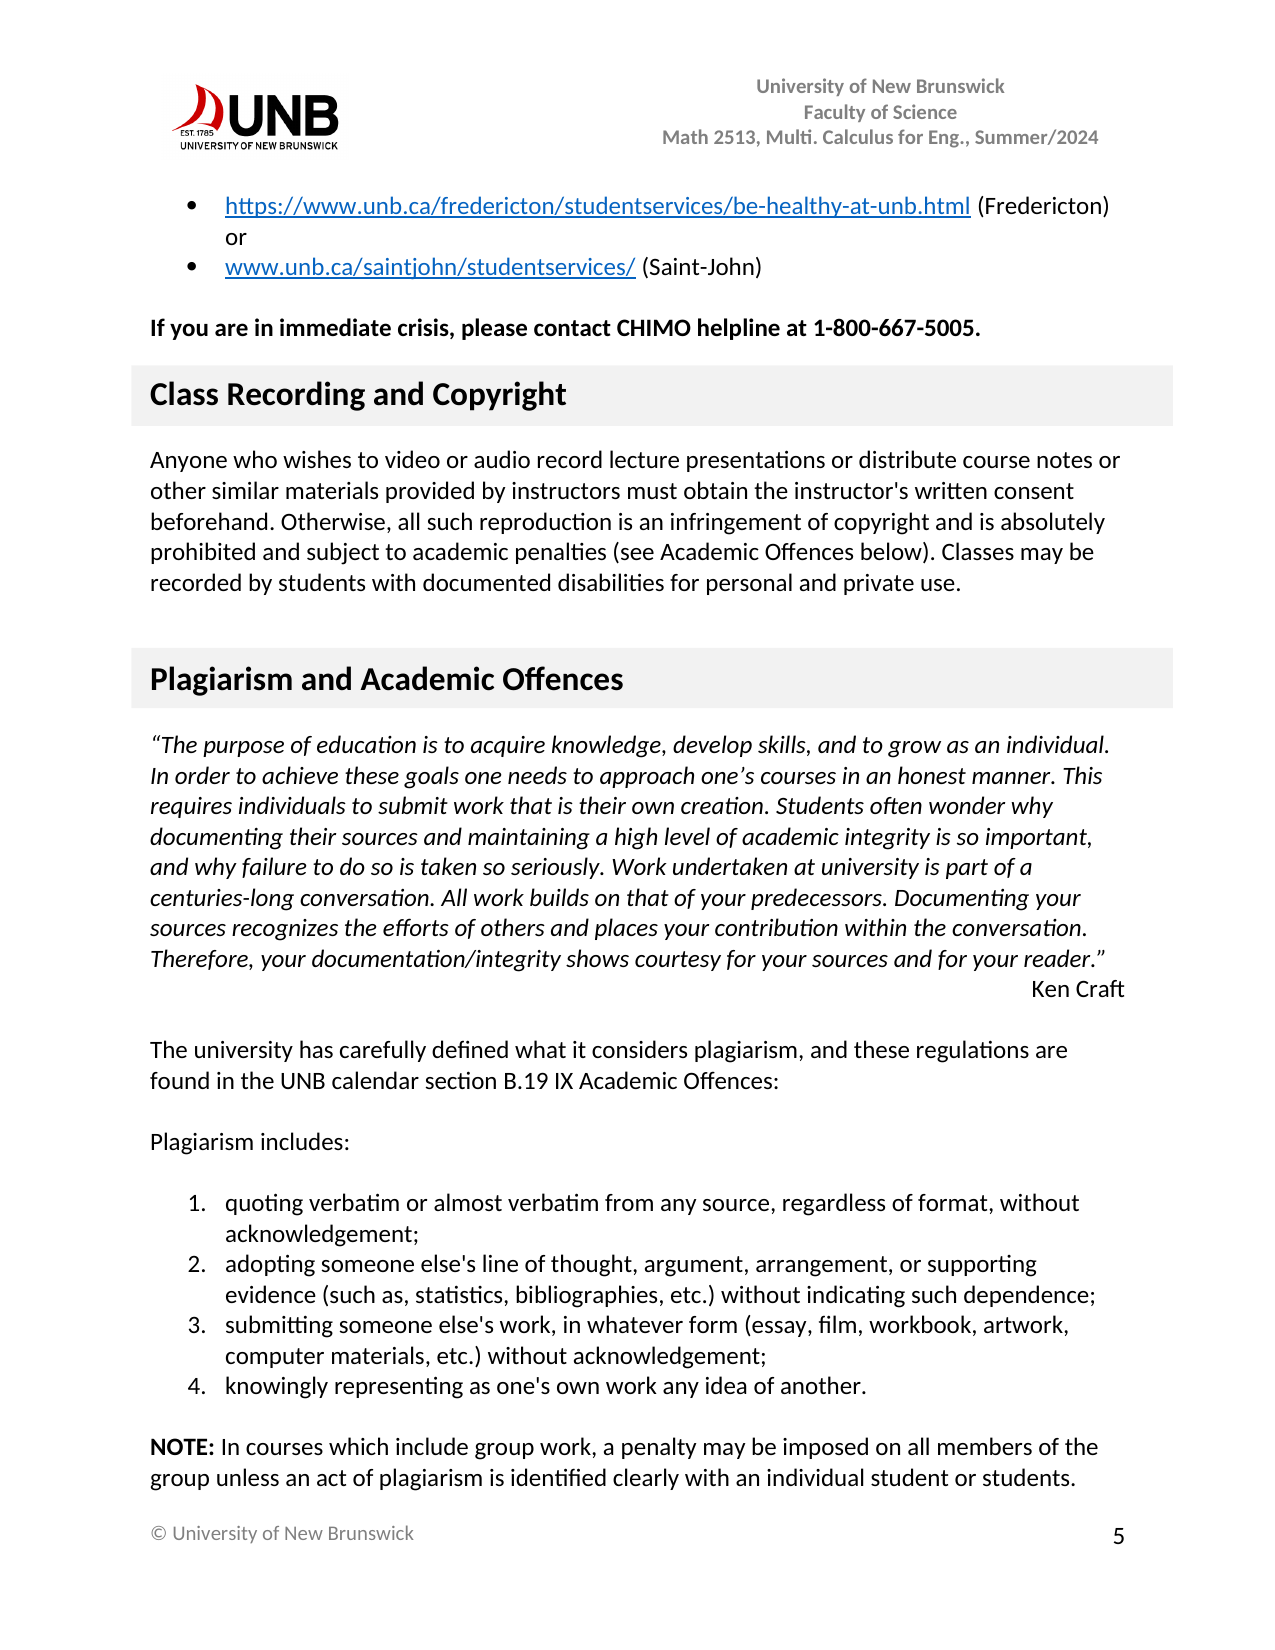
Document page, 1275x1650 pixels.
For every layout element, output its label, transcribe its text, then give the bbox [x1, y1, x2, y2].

text NOTE: In courses which include group work, a penalty may be imposed on all members of the group unless an act of plagiarism is identified clearly with an individual student or students. [150, 1431, 1125, 1492]
text “The purpose of education is to acquire knowledge, develop skills, and to grow as an individual. In order to achieve these goals one needs to approach one’s courses in an honest manner. This requires individuals to submit work that is their own creation. Students often wonder why documenting their sources and maintaining a high level of academic integrity is so important, and why failure to do so is taken so seriously. Work undertaken at university is part of a centuries-long conversation. All work builds on that of your predecessors. Documenting your sources recognizes the efforts of others and places your contribution within the conversation. Therefore, your documentation/integrity shows courtesy for your sources and for your reader.” [150, 729, 1125, 974]
list adopting someone else's line of thought, argument, arrangement, or supporting evidence (such as, statistics, bibliographies, etc.) without indicating such dependence; [187, 1248, 1125, 1309]
text Anyone who wishes to video or audio record lecture presentations or distribute course notes or other similar materials provided by instructors must obtain the instructor's written consent beforehand. Otherwise, all such reproduction is an infringement of copyright and is absolutely prohibited and subject to academic penalties (see Academic Offences below). Classes may be recorded by students with documented disabilities for personal and private use. [150, 444, 1125, 597]
text Plagiarism and Academic Offences [150, 658, 1125, 699]
list https://www.unb.ca/fredericton/studentservices/be-healthy-at-unb.html (Fredericton) or [187, 190, 1125, 251]
text The university has carefully defined what it considers plagiarism, and these regulations are found in the UNB calendar section B.19 IX Academic Offences: [150, 1035, 1125, 1096]
text Plagiarism includes: [150, 1126, 1125, 1157]
text If you are in immediate crisis, please contact CHIMO helpline at 1-800-667-5005. [150, 312, 1125, 343]
list knowingly representing as one's own work any idea of another. [187, 1370, 1125, 1401]
list quoting verbatim or almost verbatim from any source, regardless of format, without acknowledgement; [187, 1187, 1125, 1248]
text Class Recording and Copyright [150, 373, 1125, 414]
picture [161, 73, 349, 160]
list www.unb.ca/saintjohn/studentservices/ (Saint-John) [187, 251, 1125, 282]
list submitting someone else's work, in whatever form (essay, film, workbook, artwork, computer materials, etc.) without acknowledgement; [187, 1309, 1125, 1370]
text Ken Craft [150, 974, 1125, 1004]
